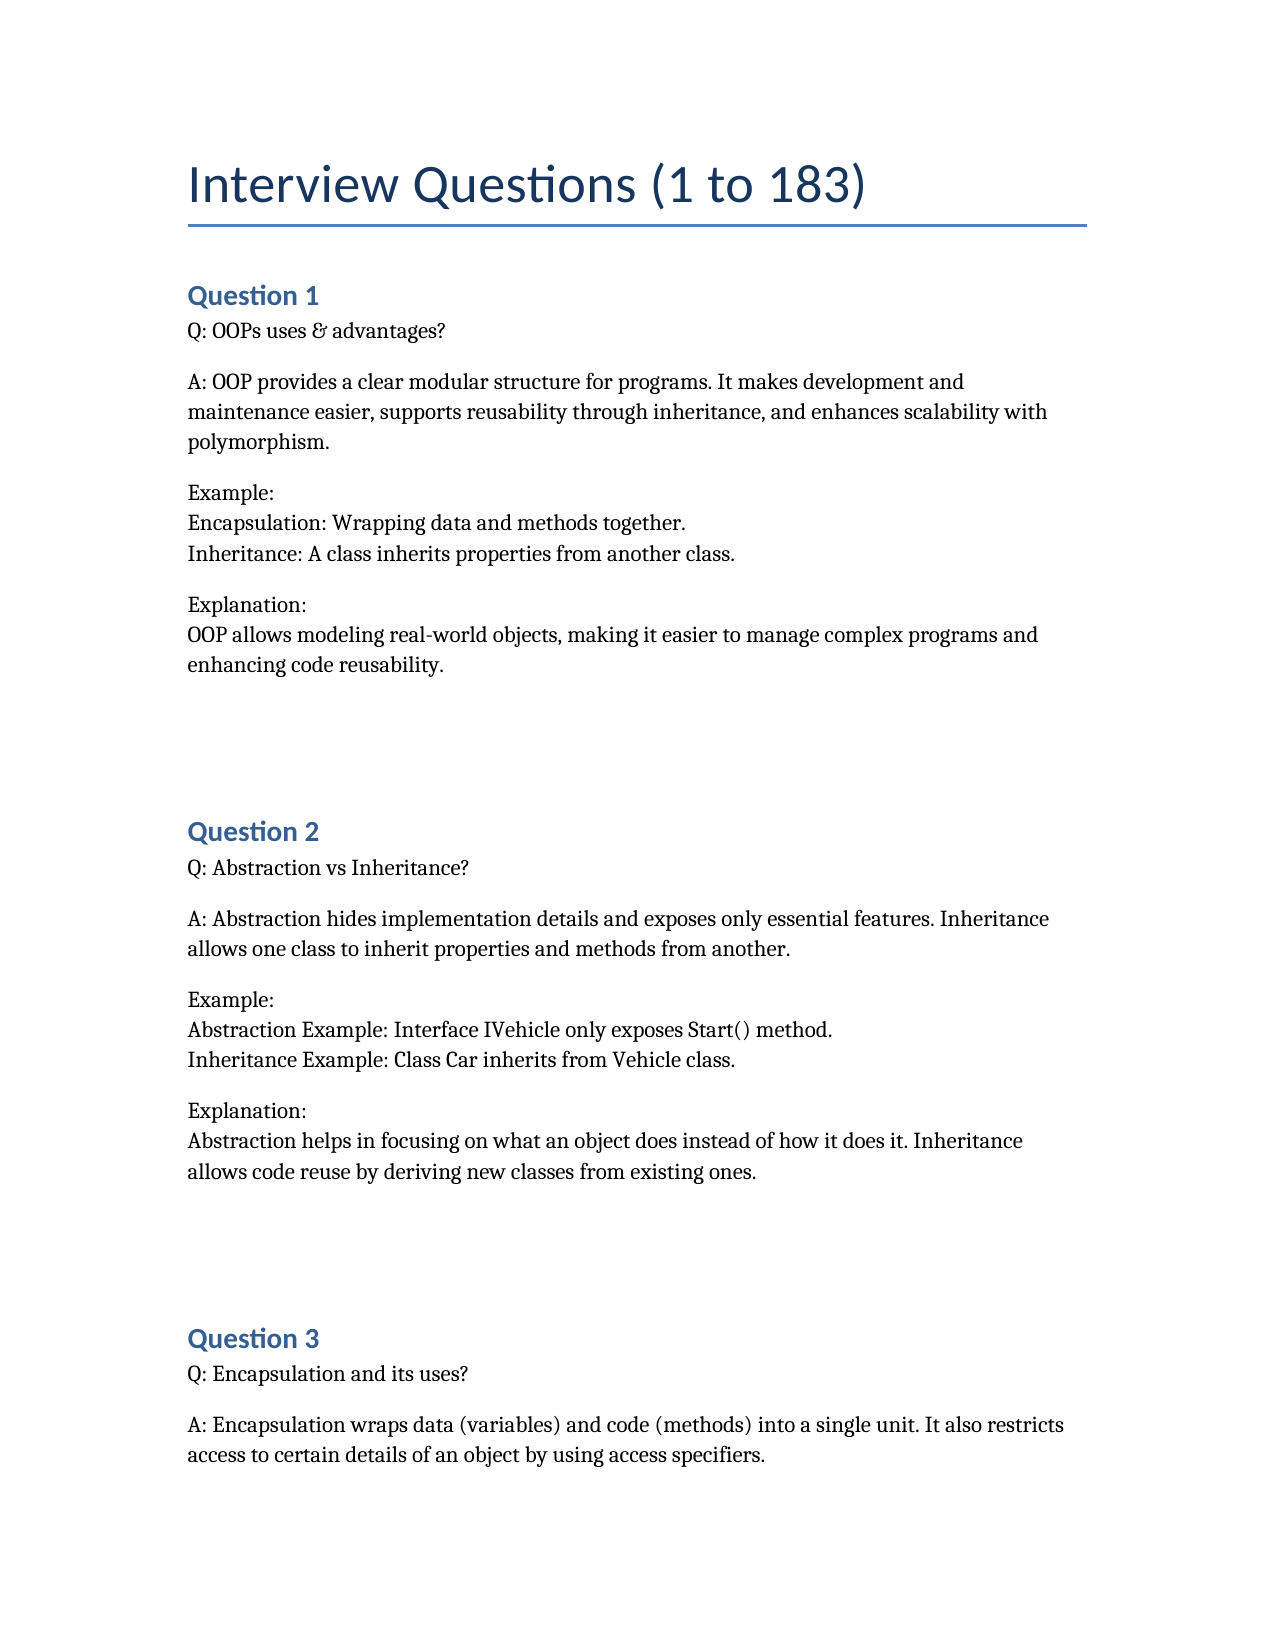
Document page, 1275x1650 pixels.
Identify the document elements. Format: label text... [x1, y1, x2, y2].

subtitle Question 2 [187, 813, 1087, 849]
text Example: Encapsulation: Wrapping data and methods together. Inheritance: A class inherits properties from another class. [187, 480, 1087, 567]
text A: Abstraction hides implementation details and exposes only essential features. Inheritance allows one class to inherit properties and methods from another. [187, 905, 1087, 962]
text Explanation: OOP allows modeling real-world objects, making it easier to manage complex programs and enhancing code reusability. [187, 591, 1087, 678]
text A: OOP provides a clear modular structure for programs. It makes development and maintenance easier, supports reusability through inheritance, and enhances scalability with polymorphism. [187, 368, 1087, 455]
text Explanation: Abstraction helps in focusing on what an object does instead of how it does it. Inheritance allows code reuse by deriving new classes from existing ones. [187, 1098, 1087, 1185]
text Q: Abstraction vs Inheritance? [187, 854, 1087, 881]
text Q: Encapsulation and its uses? [187, 1361, 1087, 1387]
title Interview Questions (1 to 183) [187, 150, 1087, 227]
subtitle Question 3 [187, 1320, 1087, 1356]
subtitle Question 1 [187, 277, 1087, 312]
text Q: OOPs uses & advantages? [187, 317, 1087, 344]
text A: Encapsulation wraps data (variables) and code (methods) into a single unit. It also restricts access to certain details of an object by using access specifiers. [187, 1412, 1087, 1468]
text Example: Abstraction Example: Interface IVehicle only exposes Start() method. Inheritance Example: Class Car inherits from Vehicle class. [187, 987, 1087, 1073]
